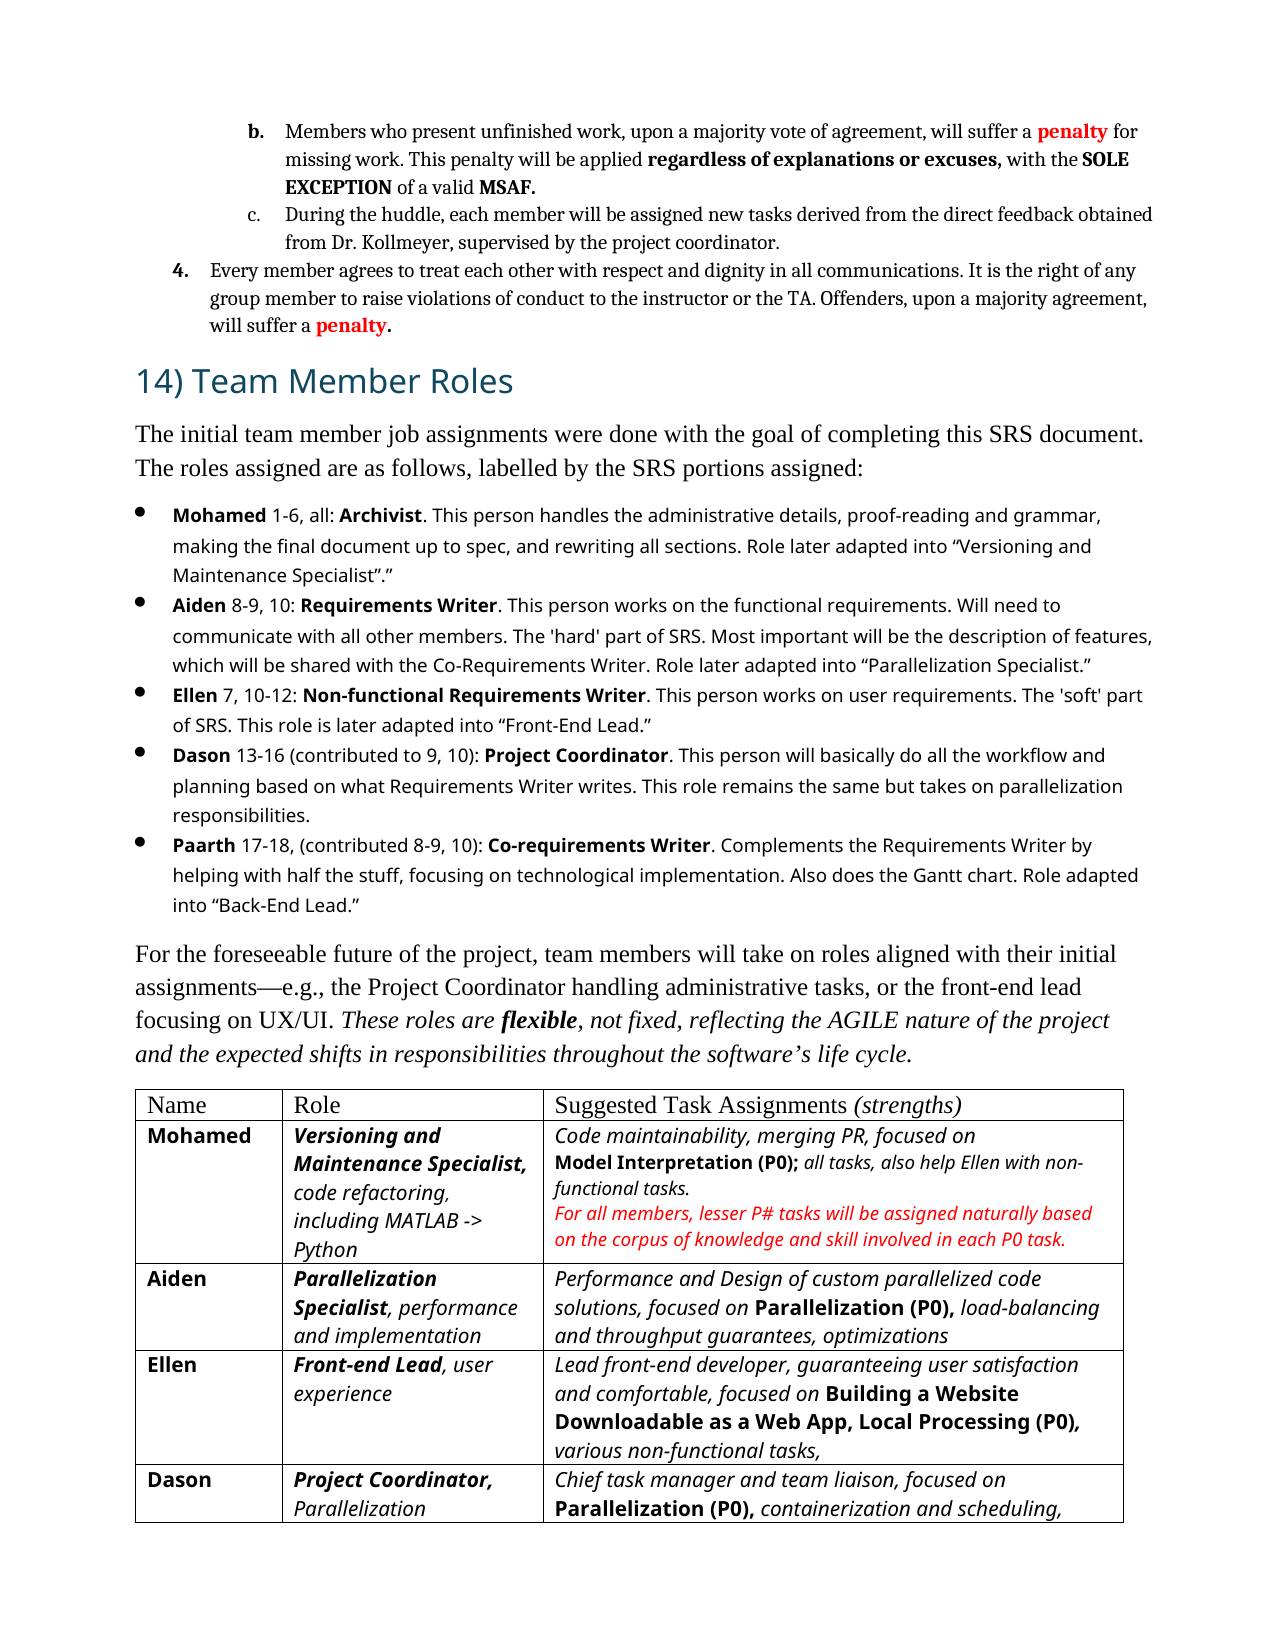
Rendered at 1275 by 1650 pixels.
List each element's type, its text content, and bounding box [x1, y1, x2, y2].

subtitle 14) Team Member Roles [135, 358, 1155, 404]
list Mohamed 1-6, all: Archivist. This person handles the administrative details, proof-reading and grammar, making the final document up to spec, and rewriting all sections. Role later adapted into “Versioning and Maintenance Specialist”.” [135, 503, 1155, 588]
list Aiden 8-9, 10: Requirements Writer. This person works on the functional requirements. Will need to communicate with all other members. The 'hard' part of SRS. Most important will be the description of features, which will be shared with the Co-Requirements Writer. Role later adapted into “Parallelization Specialist.” [135, 592, 1155, 678]
list Paarth 17-18, (contributed 8-9, 10): Co-requirements Writer. Complements the Requirements Writer by helping with half the stuff, focusing on technological implementation. Also does the Gantt chart. Role adapted into “Back-End Lead.” [135, 832, 1155, 918]
list Dason 13-16 (contributed to 9, 10): Project Coordinator. This person will basically do all the workflow and planning based on what Requirements Writer writes. This role remains the same but takes on parallelization responsibilities. [135, 742, 1155, 828]
list Ellen 7, 10-12: Non-functional Requirements Writer. This person works on user requirements. The 'soft' part of SRS. This role is later adapted into “Front-End Lead.” [135, 682, 1155, 738]
table_cell Lead front-end developer, guaranteeing user satisfaction and comfortable, focused on Building a Website Downloadable as a Web App, Local Processing (P0), various non-functional tasks, [544, 1351, 1123, 1464]
text For the foreseeable future of the project, team members will take on roles aligned with their initial assignments—e.g., the Project Coordinator handling administrative tasks, or the front-end lead focusing on UX/UI. These roles are flexible, not fixed, reflecting the AGILE nature of the project and the expected shifts in responsibilities throughout the software’s life cycle. [135, 939, 1155, 1067]
table_cell Performance and Design of custom parallelized code solutions, focused on Parallelization (P0), load-balancing and throughput guarantees, optimizations [544, 1264, 1123, 1349]
table_cell Aiden [136, 1264, 282, 1349]
table_header Role [283, 1090, 543, 1120]
list Every member agrees to treat each other with respect and dignity in all communications. It is the right of any group member to raise violations of conduct to the instructor or the TA. Offenders, upon a majority agreement, will suffer a penalty. [172, 258, 1155, 338]
table_cell Front-end Lead, user experience [283, 1351, 543, 1464]
table_header Suggested Task Assignments (strengths) [544, 1090, 1123, 1120]
table_cell Code maintainability, merging PR, focused on Model Interpretation (P0); all tasks, also help Ellen with non-functional tasks. For all members, lesser P# tasks will be assigned naturally based on the corpus of knowledge and skill involved in each P0 task. [544, 1121, 1123, 1263]
table_cell Versioning and Maintenance Specialist, code refactoring, including MATLAB -> Python [283, 1121, 543, 1263]
list During the huddle, each member will be assigned new tasks derived from the direct feedback obtained from Dr. Kollmeyer, supervised by the project coordinator. [247, 203, 1155, 255]
list Members who present unfinished work, upon a majority vote of agreement, will suffer a penalty for missing work. This penalty will be applied regardless of explanations or excuses, with the SOLE EXCEPTION of a valid MSAF. [247, 120, 1155, 199]
table_cell Ellen [136, 1351, 282, 1464]
table_cell Mohamed [136, 1121, 282, 1263]
text The initial team member job assignments were done with the goal of completing this SRS document. The roles assigned are as follows, labelled by the SRS portions assigned: [135, 419, 1155, 481]
table_cell Project Coordinator, Parallelization containerization and scheduling [283, 1465, 543, 1522]
table_cell Dason [136, 1465, 282, 1522]
table_header Name [136, 1090, 282, 1120]
table_cell Parallelization Specialist, performance and implementation [283, 1264, 543, 1349]
table_cell Chief task manager and team liaison, focused on Parallelization (P0), containerization and scheduling, model performance [544, 1465, 1123, 1522]
